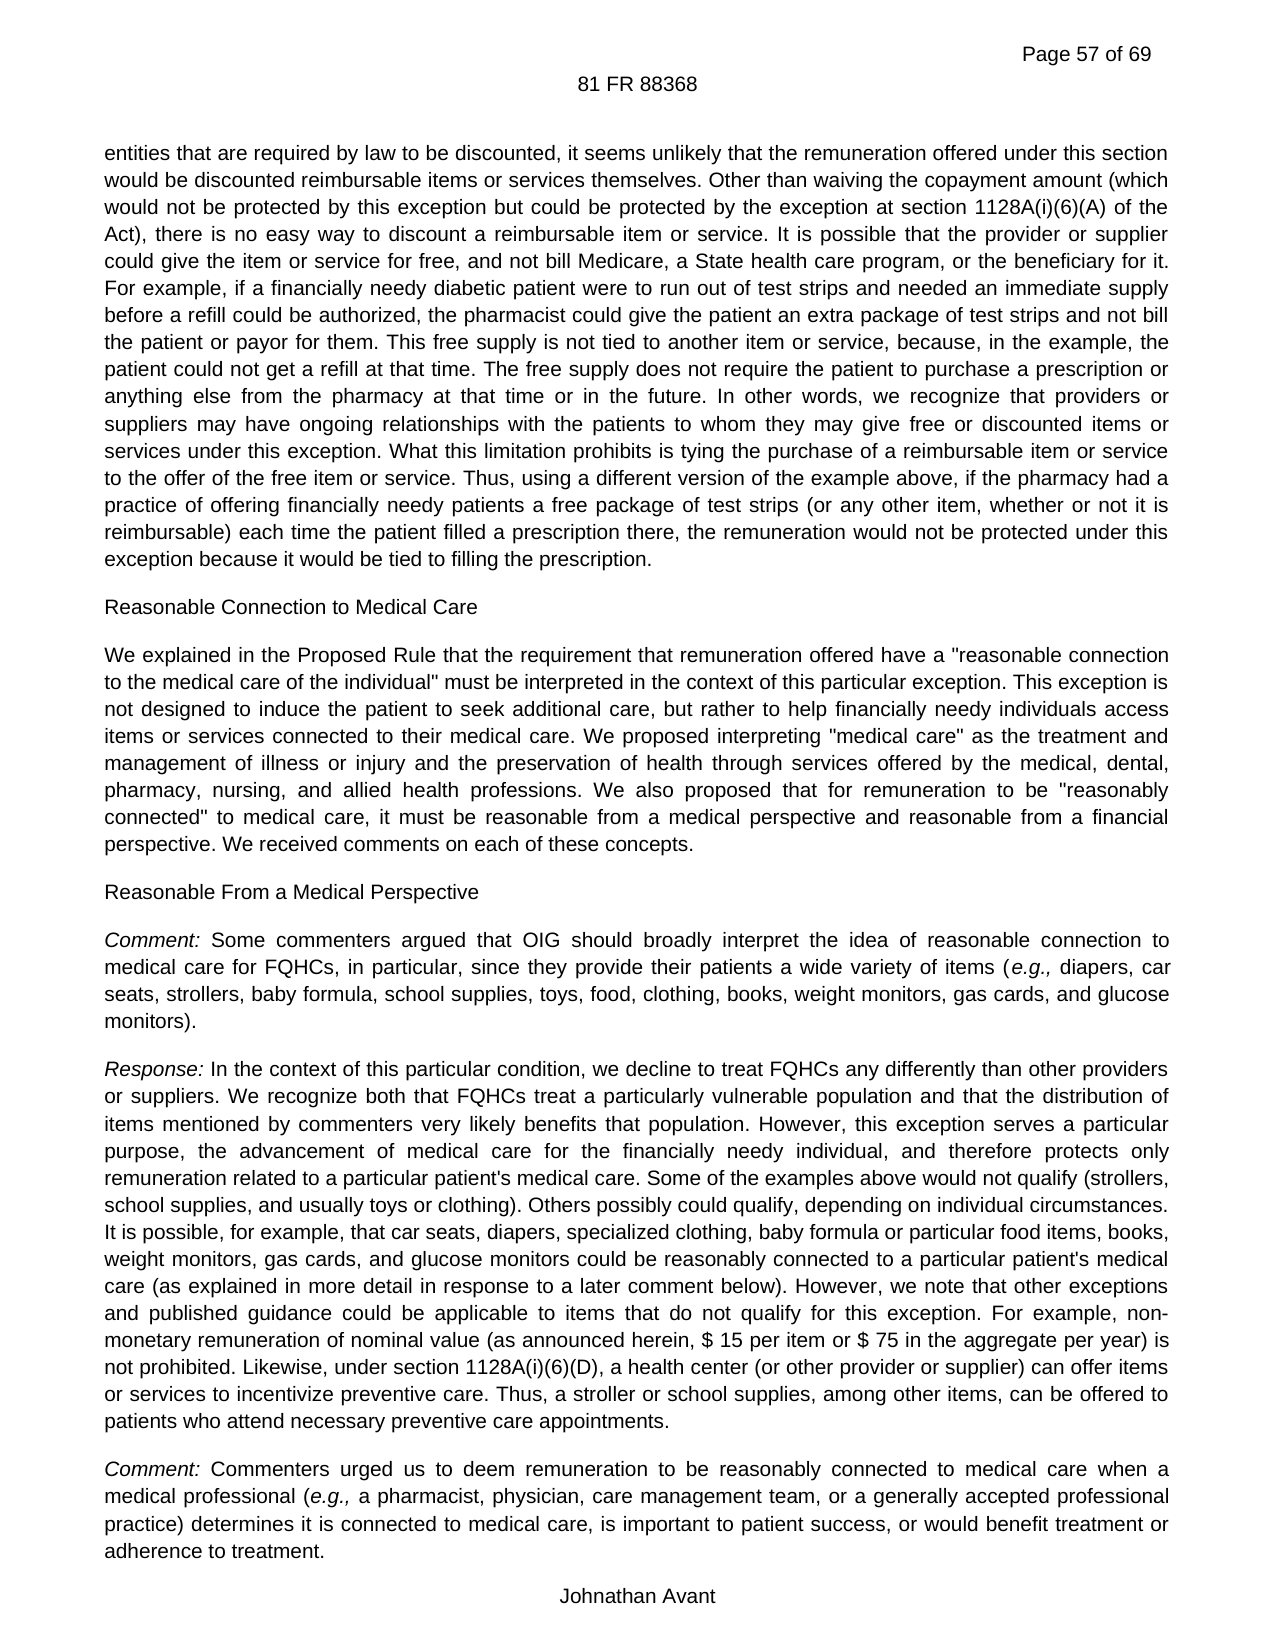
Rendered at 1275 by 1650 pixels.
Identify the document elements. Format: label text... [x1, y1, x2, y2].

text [104, 137, 1171, 571]
text Response: In the context of this particular condition, we decline to treat FQHCs any differently than other providers or suppliers. We recognize both that FQHCs treat a particularly vulnerable population and that the distribution of items mentioned by commenters very likely benefits that population. However, this exception serves a particular purpose, the advancement of medical care for the financially needy individual, and therefore protects only remuneration related to a particular patient's medical care. Some of the examples above would not qualify (strollers, school supplies, and usually toys or clothing). Others possibly could qualify, depending on individual circumstances. It is possible, for example, that car seats, diapers, specialized clothing, baby formula or particular food items, books, weight monitors, gas cards, and glucose monitors could be reasonably connected to a particular patient's medical care (as explained in more detail in response to a later comment below). However, we note that other exceptions and published guidance could be applicable to items that do not qualify for this exception. For example, non-monetary remuneration of nominal value (as announced herein, $ 15 per item or $ 75 in the aggregate per year) is not prohibited. Likewise, under section 1128A(i)(6)(D), a health center (or other provider or supplier) can offer items or services to incentivize preventive care. Thus, a stroller or school supplies, among other items, can be offered to patients who attend necessary preventive care appointments. [104, 1054, 1171, 1433]
text Comment: Some commenters argued that OIG should broadly interpret the idea of reasonable connection to medical care for FQHCs, in particular, since they provide their patients a wide variety of items (e.g., diapers, car seats, strollers, baby formula, school supplies, toys, food, clothing, books, weight monitors, gas cards, and glucose monitors). [104, 925, 1171, 1033]
text Comment: Commenters urged us to deem remuneration to be reasonably connected to medical care when a medical professional (e.g., a pharmacist, physician, care management team, or a generally accepted professional practice) determines it is connected to medical care, is important to patient success, or would benefit treatment or adherence to treatment. [104, 1454, 1171, 1562]
text We explained in the Proposed Rule that the requirement that remuneration offered have a "reasonable connection to the medical care of the individual" must be interpreted in the context of this particular exception. This exception is not designed to induce the patient to seek additional care, but rather to help financially needy individuals access items or services connected to their medical care. We proposed interpreting "medical care" as the treatment and management of illness or injury and the preservation of health through services offered by the medical, dental, pharmacy, nursing, and allied health professions. We also proposed that for remuneration to be "reasonably connected" to medical care, it must be reasonable from a medical perspective and reasonable from a financial perspective. We received comments on each of these concepts. [104, 639, 1171, 856]
text Reasonable From a Medical Perspective [104, 877, 1171, 904]
text Reasonable Connection to Medical Care [104, 592, 1171, 619]
